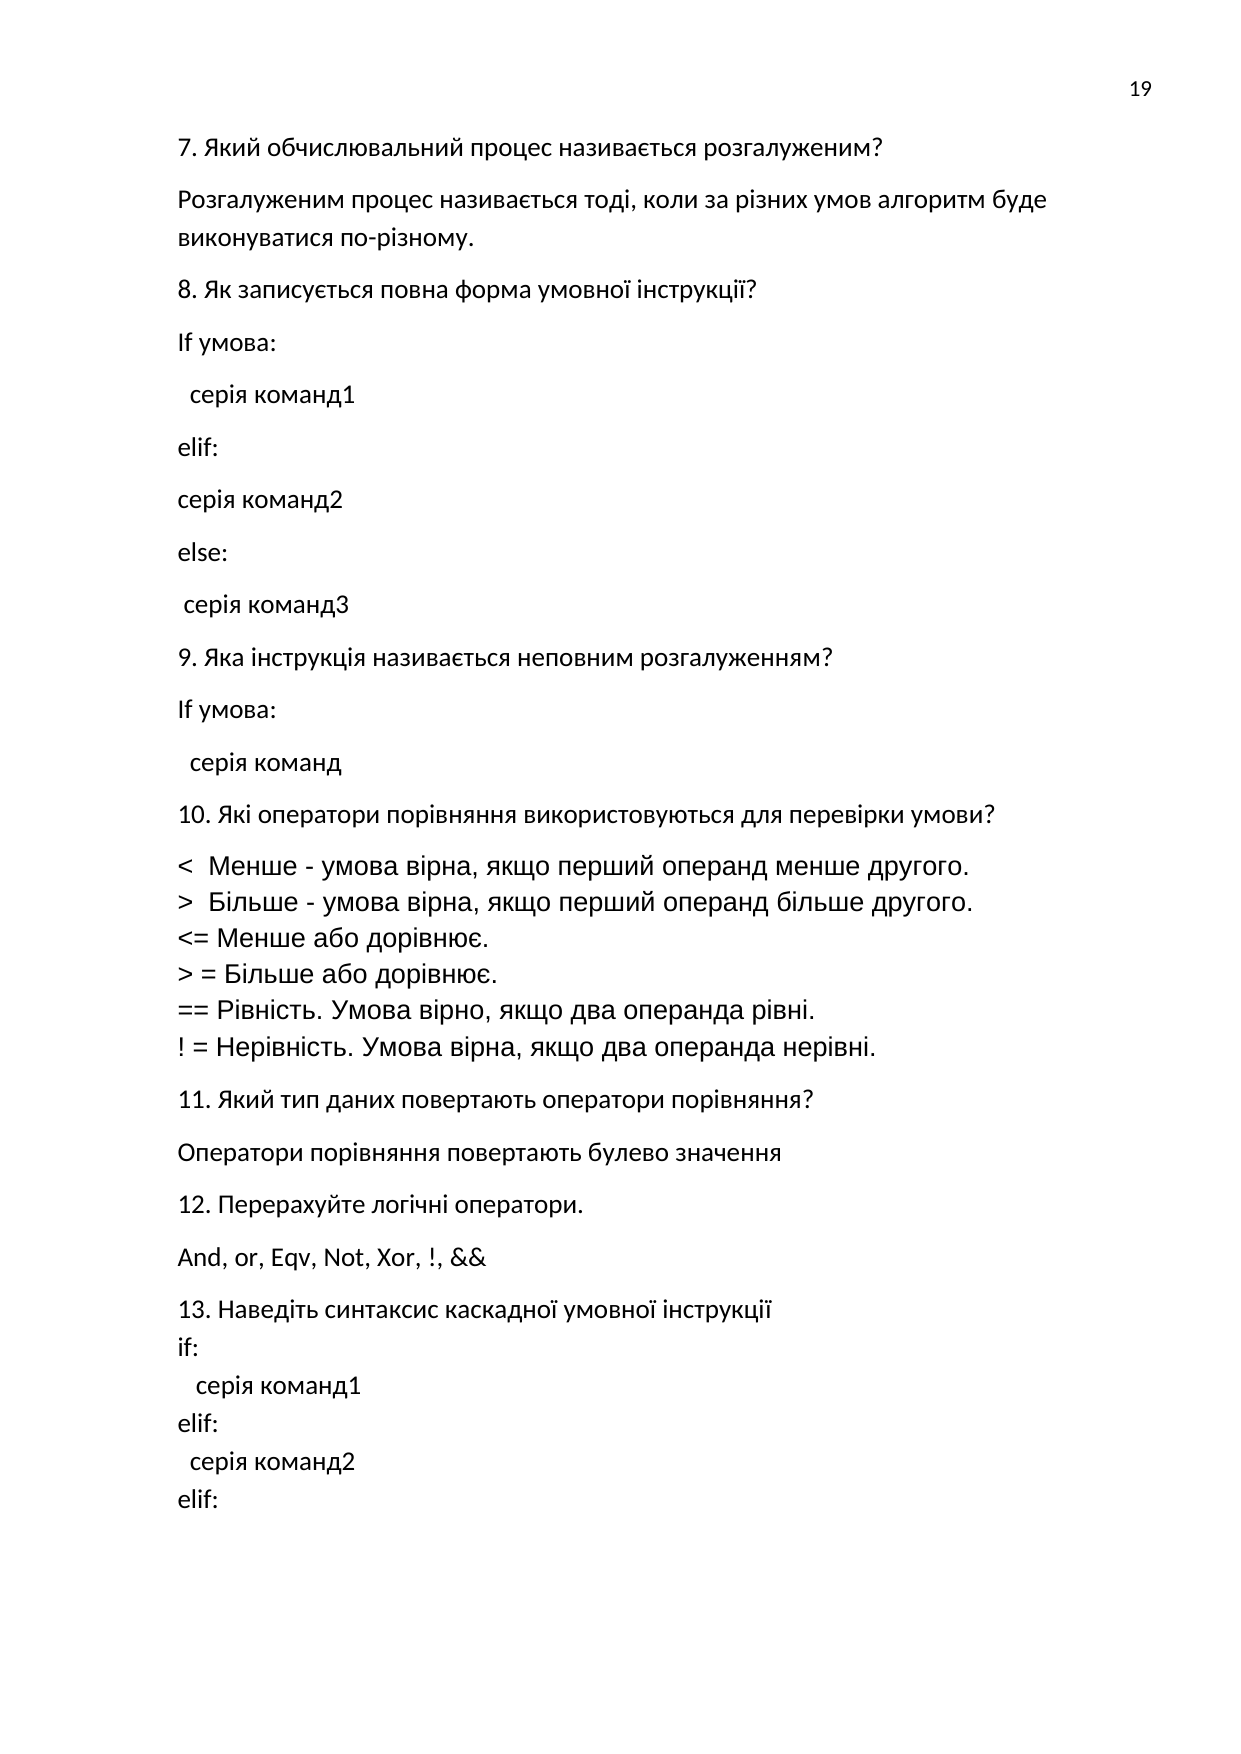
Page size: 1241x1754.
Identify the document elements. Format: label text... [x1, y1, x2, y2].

text серія команд1 [177, 378, 1152, 411]
text 8. Як записується повна форма умовної інструкції? [177, 273, 1152, 306]
text < Менше - умова вірна, якщо перший операнд менше другого. > Більше - умова вірна, якщо перший операнд більше другого. <= Менше або дорівнює. > = Більше або дорівнює. == Рівність. Умова вірно, якщо два операнда рівні. ! = Нерівність. Умова вірна, якщо два операнда нерівні. [177, 850, 1152, 1063]
text else: [177, 535, 1152, 568]
text серія команд [177, 745, 1152, 778]
text Оператори порівняння повертають булево значення [177, 1135, 1152, 1168]
text 11. Який тип даних повертають оператори порівняння? [177, 1083, 1152, 1116]
text серія команд2 [177, 483, 1152, 516]
text серія команд3 [177, 588, 1152, 621]
text And, or, Eqv, Not, Xor, !, && [177, 1240, 1152, 1273]
text 9. Яка інструкція називається неповним розгалуженням? [177, 640, 1152, 673]
text If умова: [177, 693, 1152, 726]
text 12. Перерахуйте логічні оператори. [177, 1188, 1152, 1221]
text Розгалуженим процес називається тоді, коли за різних умов алгоритм буде виконуватися по-різному. [177, 182, 1152, 253]
text elif: [177, 430, 1152, 463]
text 10. Які оператори порівняння використовуються для перевірки умови? [177, 798, 1152, 831]
text 7. Який обчислювальний процес називається розгалуженим? [177, 130, 1152, 163]
text If умова: [177, 325, 1152, 358]
text 13. Наведіть синтаксис каскадної умовної інструкції if: серія команд1 elif: серія команд2 elif: [177, 1293, 1152, 1515]
